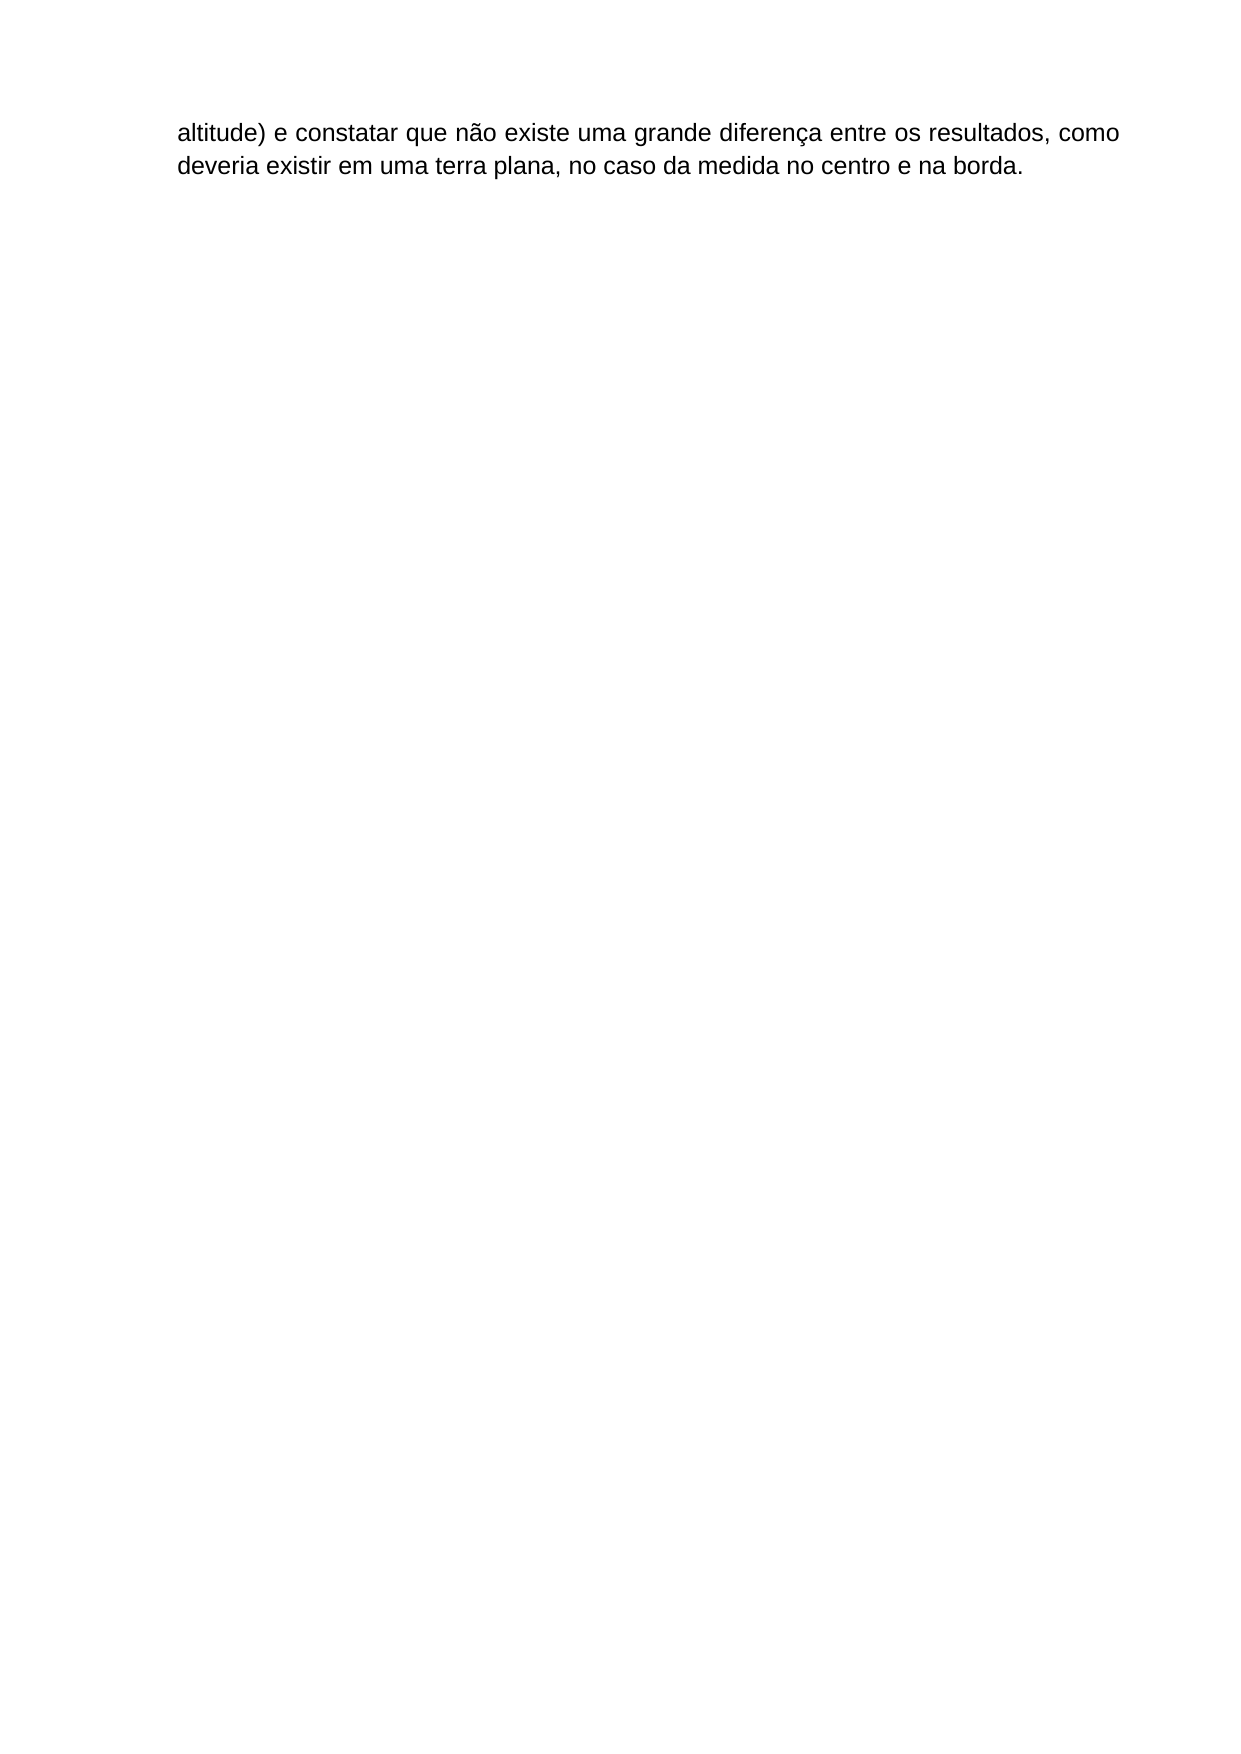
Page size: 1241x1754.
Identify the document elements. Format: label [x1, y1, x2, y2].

text [177, 118, 1122, 180]
